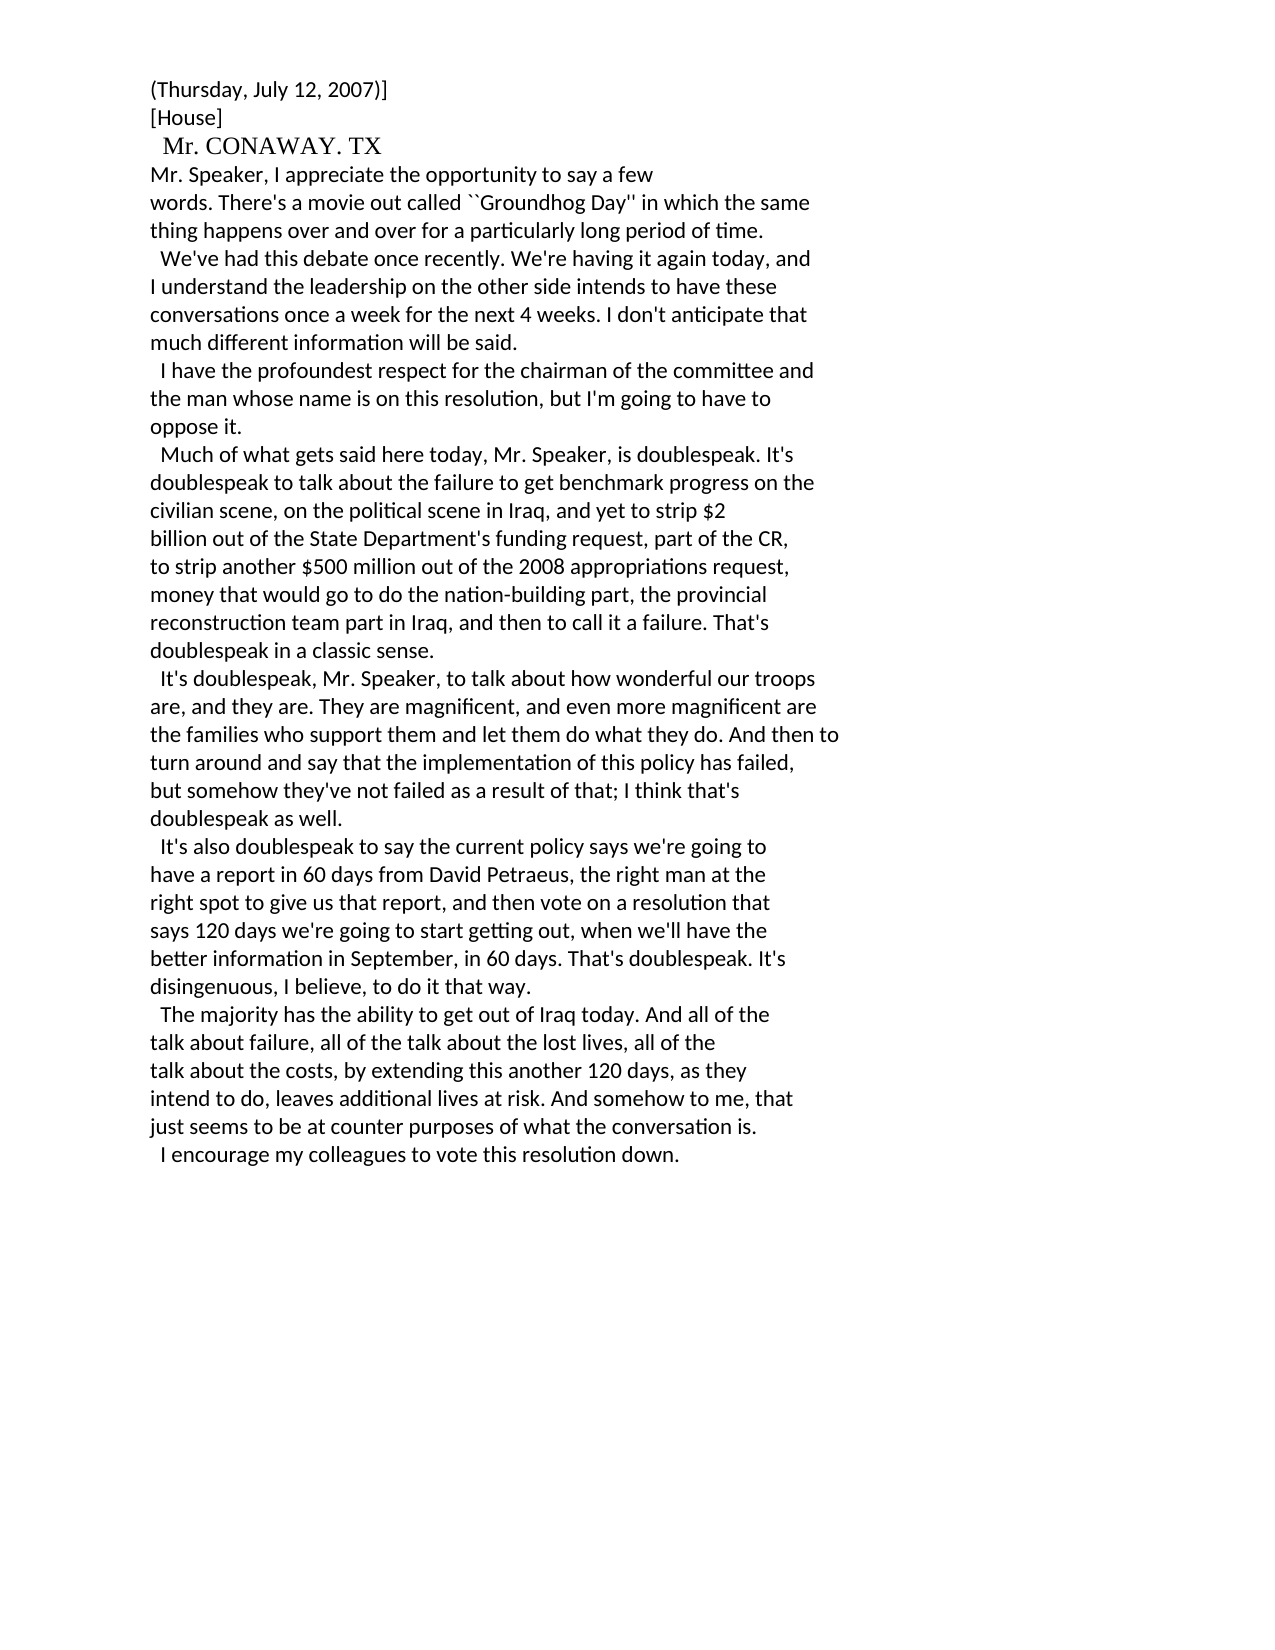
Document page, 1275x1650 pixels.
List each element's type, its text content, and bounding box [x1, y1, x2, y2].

text I encourage my colleagues to vote this resolution down. [150, 1141, 1125, 1168]
text billion out of the State Department's funding request, part of the CR, [150, 524, 1125, 552]
text disingenuous, I believe, to do it that way. [150, 972, 1125, 1000]
text the man whose name is on this resolution, but I'm going to have to [150, 384, 1125, 412]
text have a report in 60 days from David Petraeus, the right man at the [150, 860, 1125, 888]
text It's also doublespeak to say the current policy says we're going to [150, 832, 1125, 860]
text Mr. Speaker, I appreciate the opportunity to say a few [150, 160, 1125, 188]
text the families who support them and let them do what they do. And then to [150, 720, 1125, 748]
text doublespeak in a classic sense. [150, 636, 1125, 664]
text are, and they are. They are magnificent, and even more magnificent are [150, 692, 1125, 720]
text better information in September, in 60 days. That's doublespeak. It's [150, 944, 1125, 972]
text intend to do, leaves additional lives at risk. And somehow to me, that [150, 1084, 1125, 1112]
text Much of what gets said here today, Mr. Speaker, is doublespeak. It's [150, 440, 1125, 468]
text doublespeak as well. [150, 804, 1125, 832]
text We've had this debate once recently. We're having it again today, and [150, 244, 1125, 272]
text talk about the costs, by extending this another 120 days, as they [150, 1056, 1125, 1084]
text It's doublespeak, Mr. Speaker, to talk about how wonderful our troops [150, 664, 1125, 692]
text I have the profoundest respect for the chairman of the committee and [150, 356, 1125, 384]
text much different information will be said. [150, 328, 1125, 356]
text turn around and say that the implementation of this policy has failed, [150, 748, 1125, 776]
text conversations once a week for the next 4 weeks. I don't anticipate that [150, 300, 1125, 328]
text talk about failure, all of the talk about the lost lives, all of the [150, 1028, 1125, 1056]
text right spot to give us that report, and then vote on a resolution that [150, 888, 1125, 916]
text to strip another $500 million out of the 2008 appropriations request, [150, 552, 1125, 580]
text reconstruction team part in Iraq, and then to call it a failure. That's [150, 608, 1125, 636]
text says 120 days we're going to start getting out, when we'll have the [150, 916, 1125, 944]
text but somehow they've not failed as a result of that; I think that's [150, 776, 1125, 804]
text oppose it. [150, 412, 1125, 440]
text money that would go to do the nation-building part, the provincial [150, 580, 1125, 608]
text doublespeak to talk about the failure to get benchmark progress on the [150, 468, 1125, 496]
text I understand the leadership on the other side intends to have these [150, 272, 1125, 300]
text The majority has the ability to get out of Iraq today. And all of the [150, 1000, 1125, 1028]
text thing happens over and over for a particularly long period of time. [150, 216, 1125, 244]
text words. There's a movie out called ``Groundhog Day'' in which the same [150, 188, 1125, 216]
text just seems to be at counter purposes of what the conversation is. [150, 1112, 1125, 1141]
text civilian scene, on the political scene in Iraq, and yet to strip $2 [150, 496, 1125, 524]
